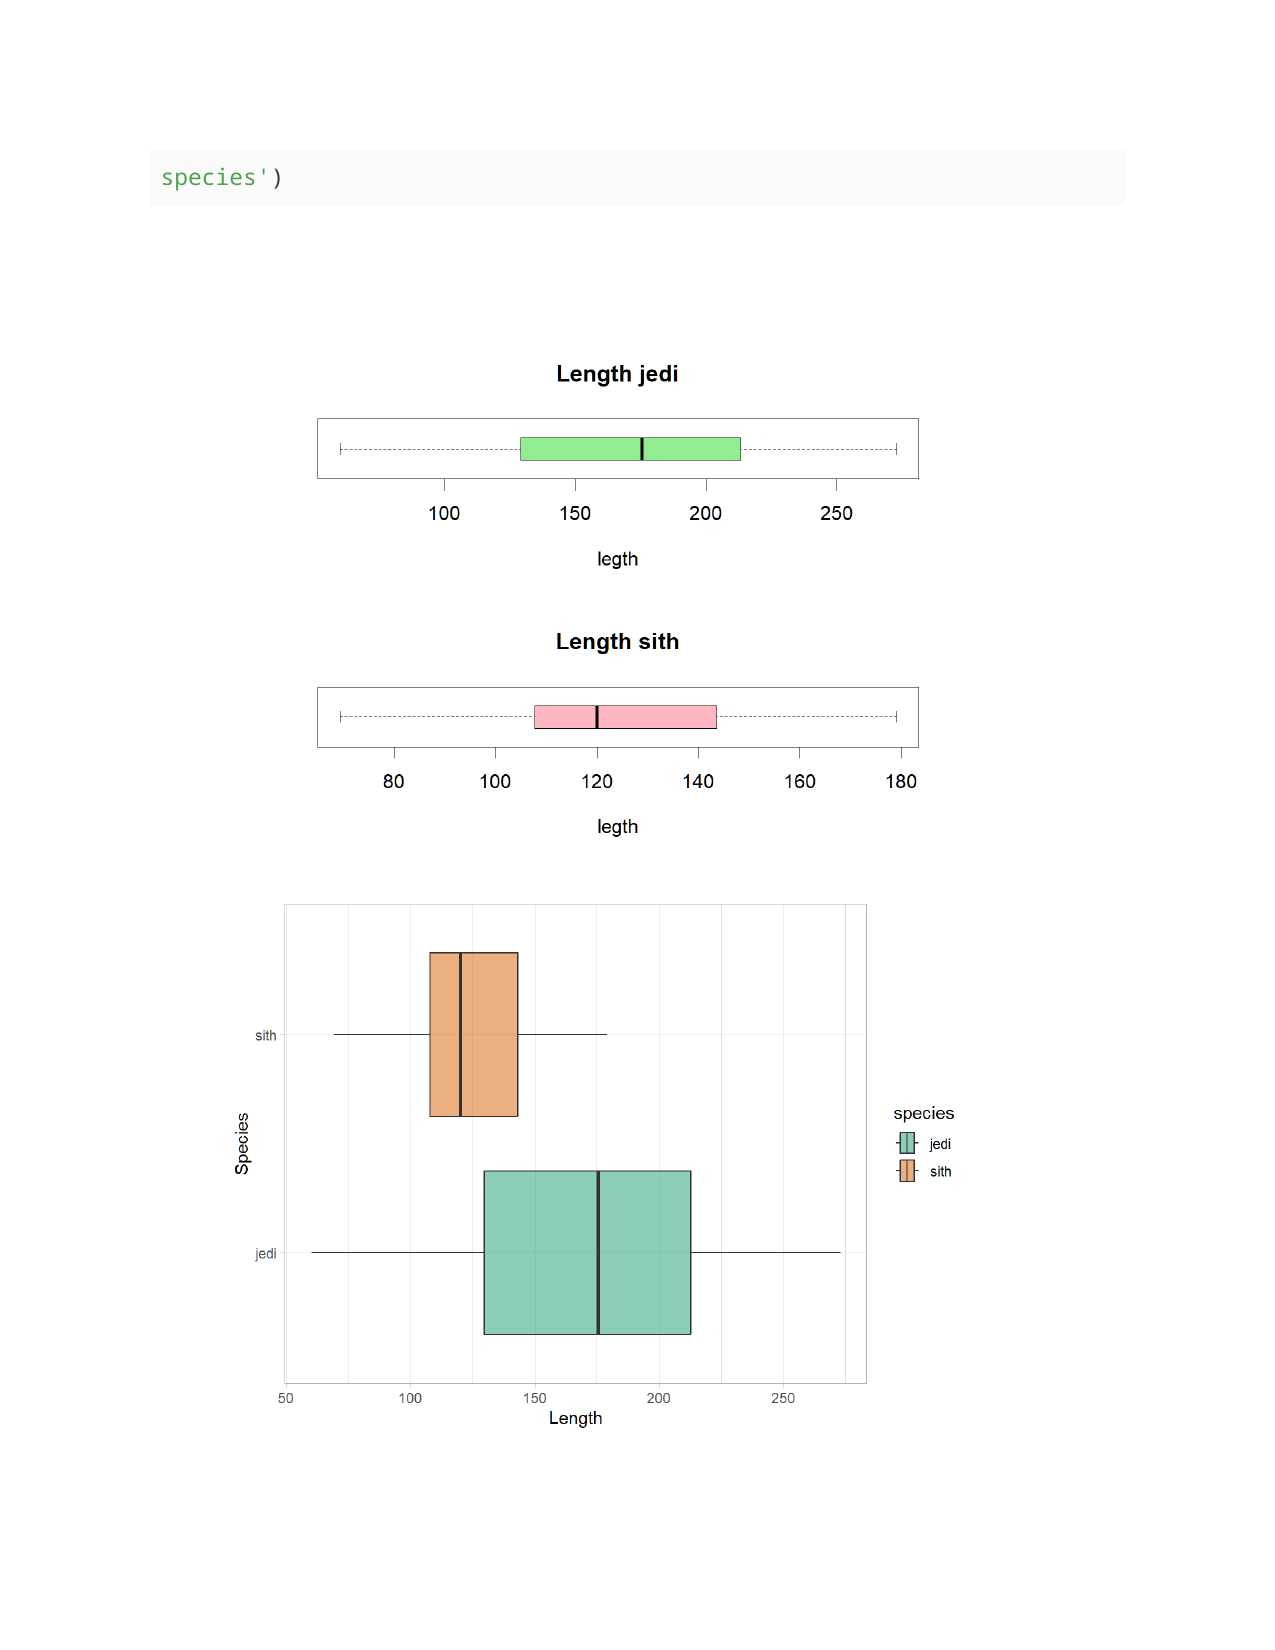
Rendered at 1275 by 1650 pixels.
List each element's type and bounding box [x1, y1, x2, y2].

picture [225, 896, 972, 1436]
table_header [150, 150, 1125, 206]
picture [225, 326, 966, 862]
